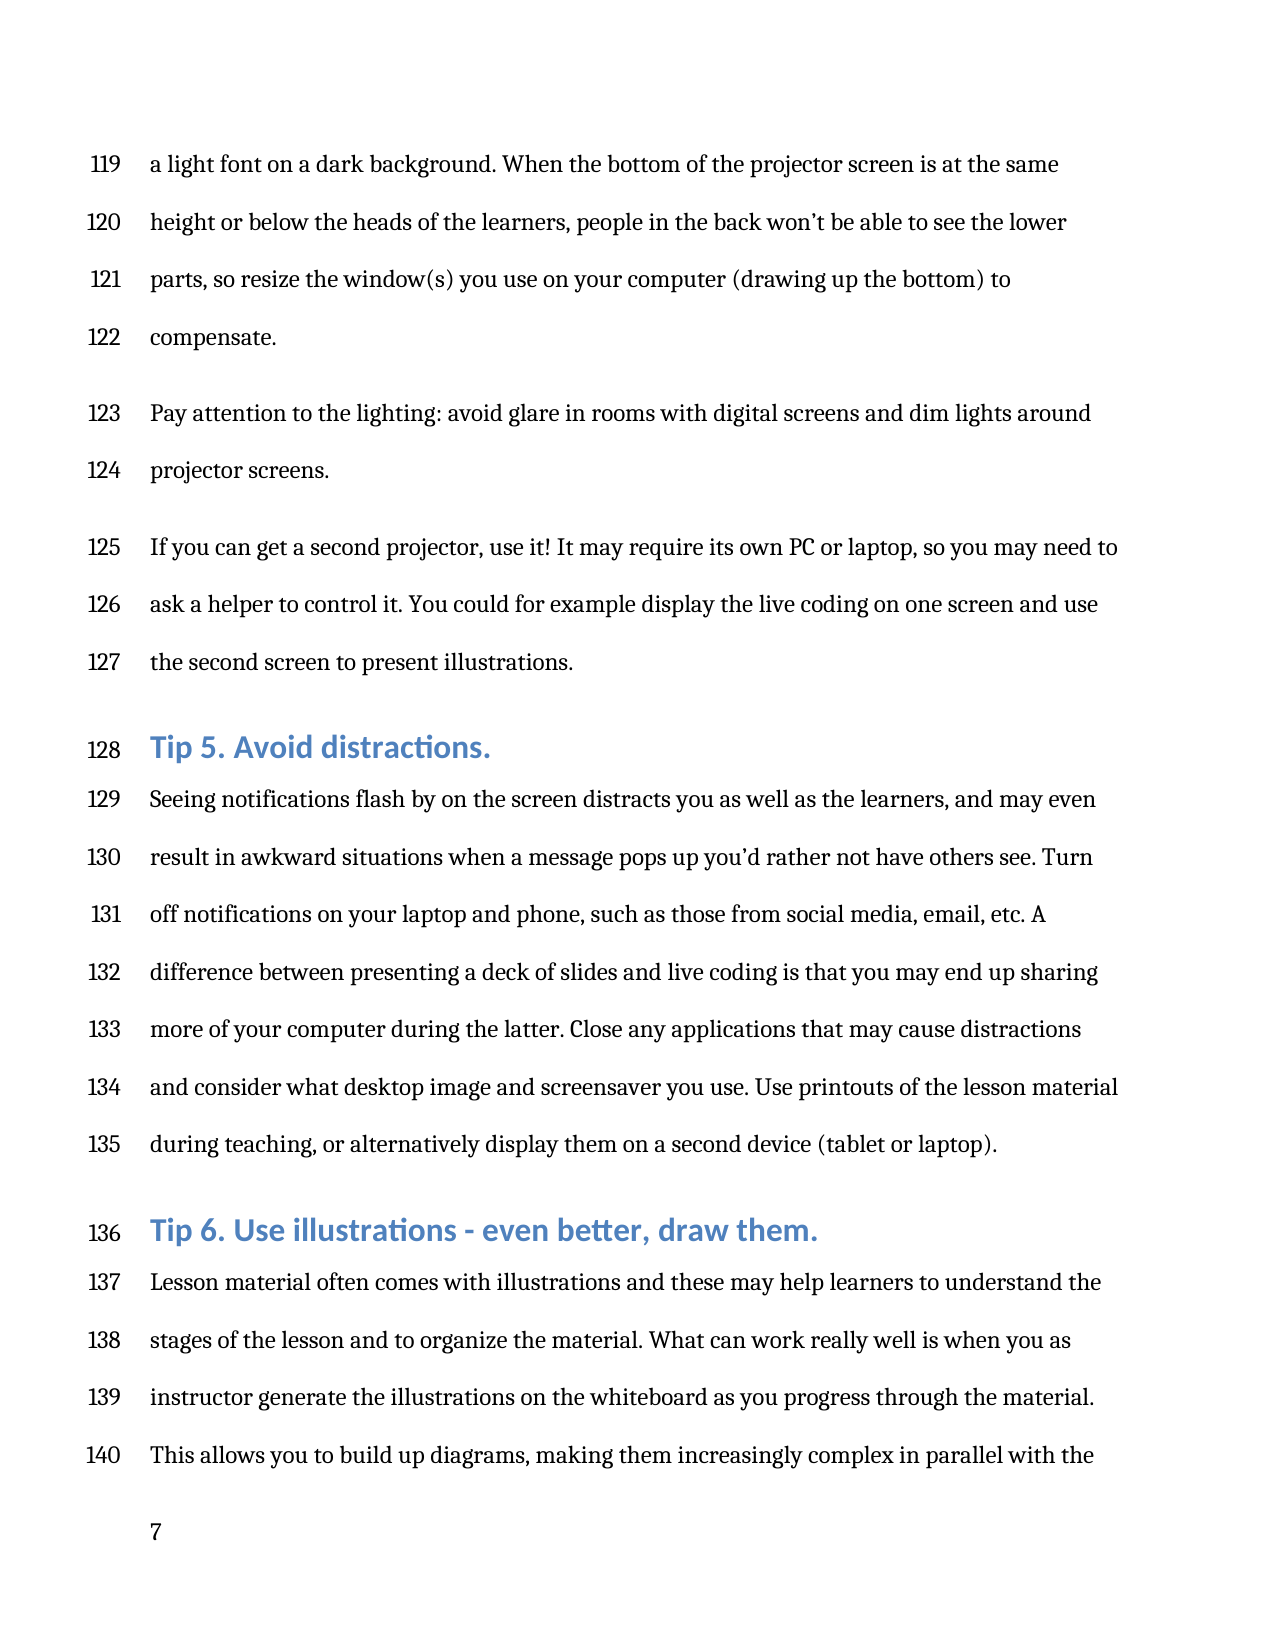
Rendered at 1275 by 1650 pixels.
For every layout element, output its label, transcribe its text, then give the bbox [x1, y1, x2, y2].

subtitle Tip 5. Avoid distractions. [150, 726, 1125, 767]
text Pay attention to the lighting: avoid glare in rooms with digital screens and dim lights around projector screens. [150, 399, 1125, 485]
subtitle Tip 6. Use illustrations - even better, draw them. [150, 1209, 1125, 1249]
text If you can get a second projector, use it! It may require its own PC or laptop, so you may need to ask a helper to control it. You could for example display the live coding on one screen and use the second screen to present illustrations. [150, 532, 1125, 676]
text Seeing notifications flash by on the screen distracts you as well as the learners, and may even result in awkward situations when a message pops up you’d rather not have others see. Turn off notifications on your laptop and phone, such as those from social media, email, etc. A difference between presenting a deck of slides and live coding is that you may end up sharing more of your computer during the latter. Close any applications that may cause distractions and consider what desktop image and screensaver you use. Use printouts of the lesson material during teaching, or alternatively display them on a second device (tablet or laptop). [150, 785, 1125, 1159]
